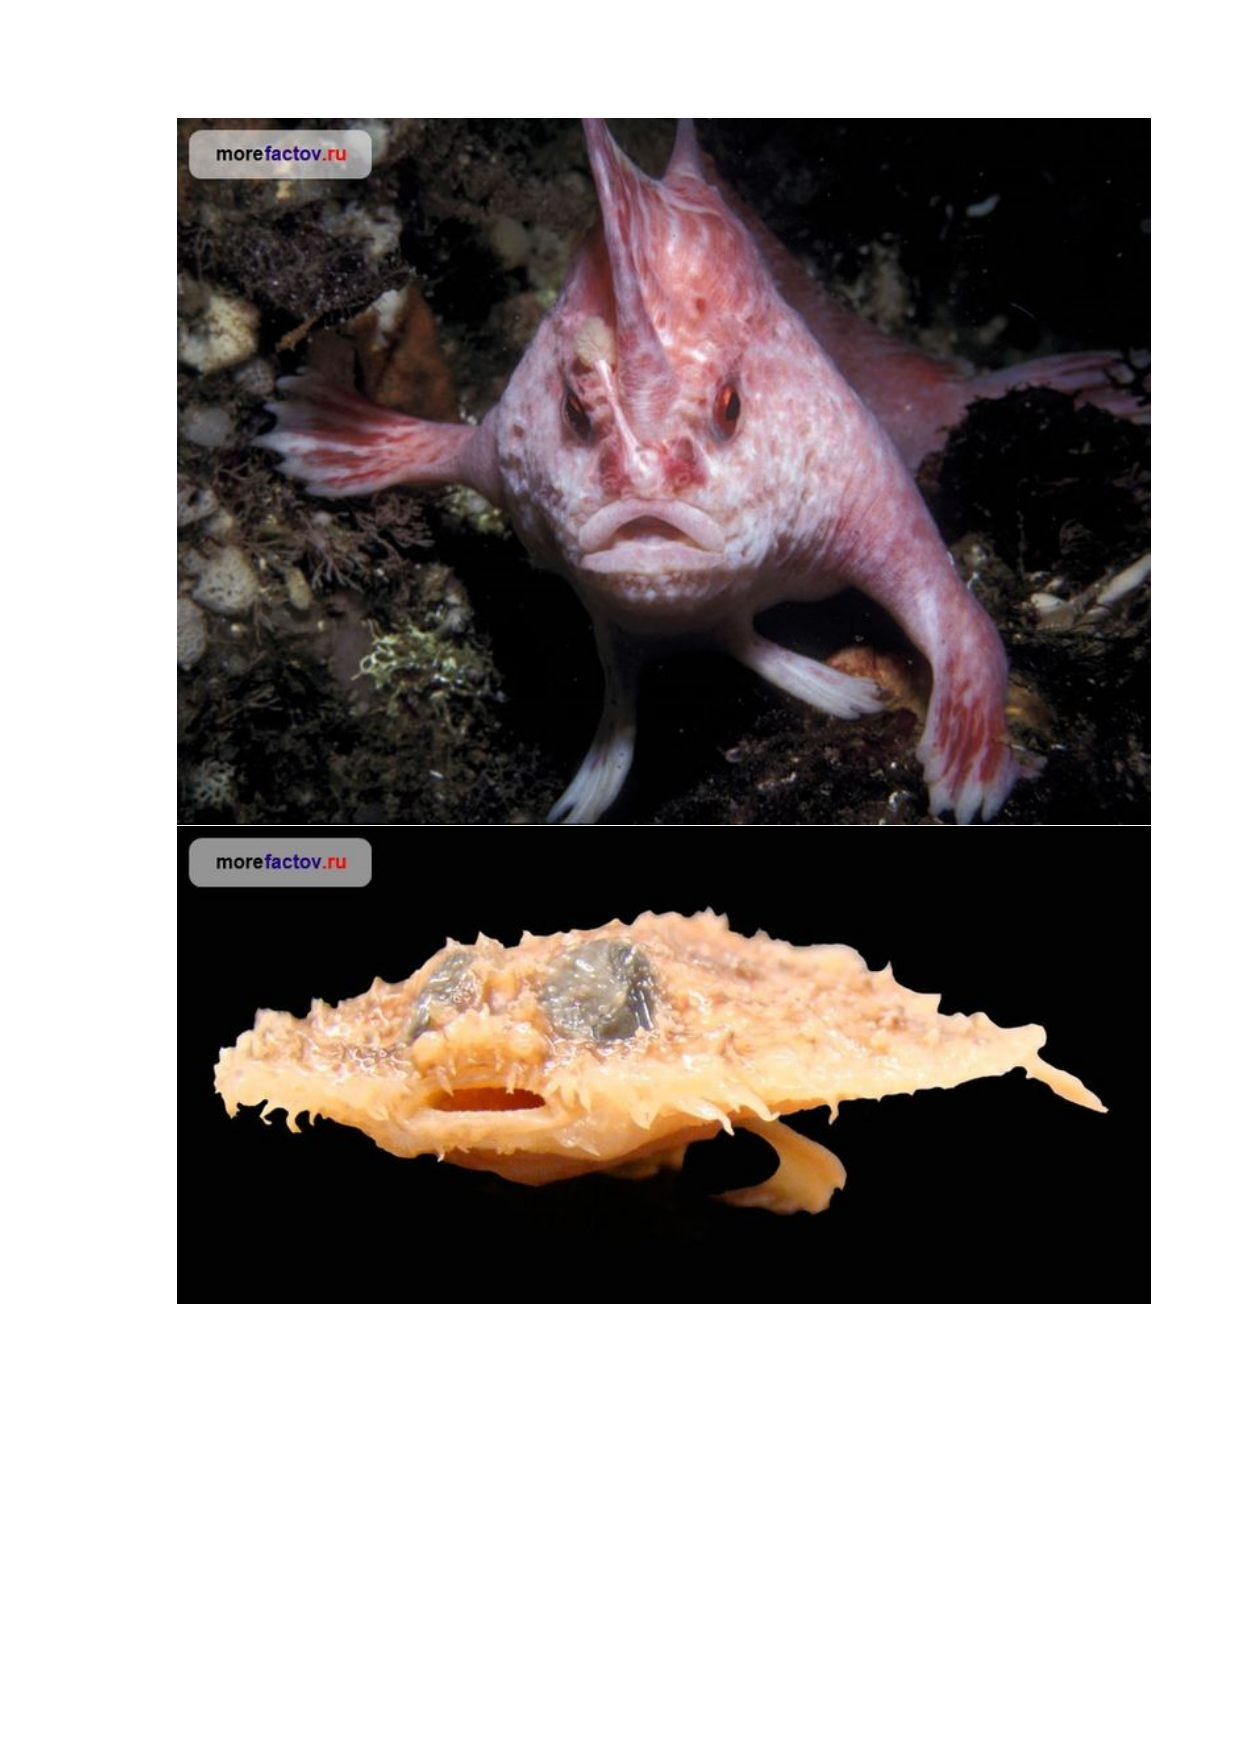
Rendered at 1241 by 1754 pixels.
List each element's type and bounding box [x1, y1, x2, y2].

picture [177, 118, 1151, 825]
picture [177, 826, 1151, 1304]
